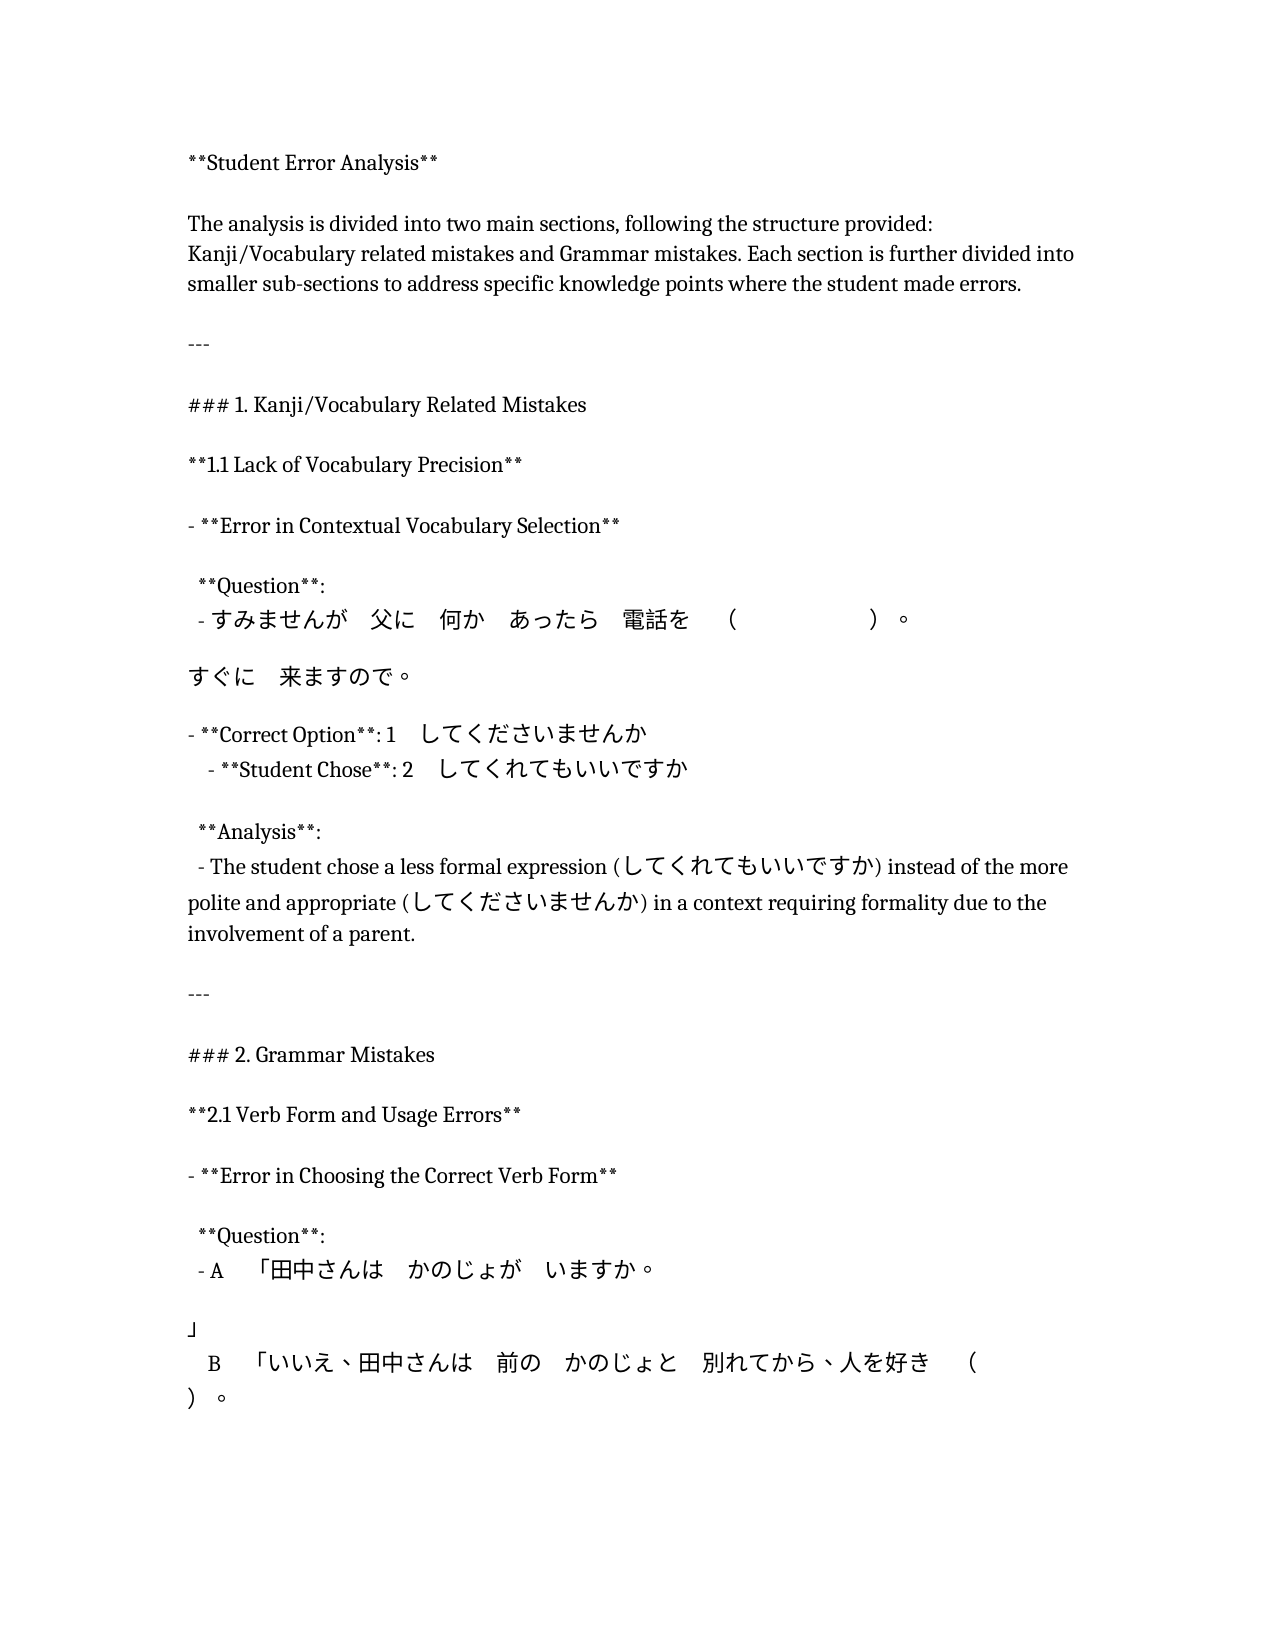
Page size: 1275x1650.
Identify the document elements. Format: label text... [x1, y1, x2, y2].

text **Student Error Analysis** The analysis is divided into two main sections, following the structure provided: Kanji/Vocabulary related mistakes and Grammar mistakes. Each section is further divided into smaller sub-sections to address specific knowledge points where the student made errors. --- ### 1. Kanji/Vocabulary Related Mistakes **1.1 Lack of Vocabulary Precision** - **Error in Contextual Vocabulary Selection** **Question**: - すみませんが 父に 何か あったら 電話を （ ）。 [187, 150, 1087, 635]
text 」 B 「いいえ、田中さんは 前の かのじょと 別れてから、人を好き （ ）。 [187, 1311, 1087, 1414]
text すぐに 来ますので。 [187, 661, 1087, 692]
text - **Correct Option**: 1 してくださいませんか - **Student Chose**: 2 してくれてもいいですか **Analysis**: - The student chose a less formal expression (してくれてもいいですか) instead of the more polite and appropriate (してくださいませんか) in a context requiring formality due to the involvement of a parent. --- ### 2. Grammar Mistakes **2.1 Verb Form and Usage Errors** - **Error in Choosing the Correct Verb Form** **Question**: - A 「田中さんは かのじょが いますか。 [187, 717, 1087, 1285]
